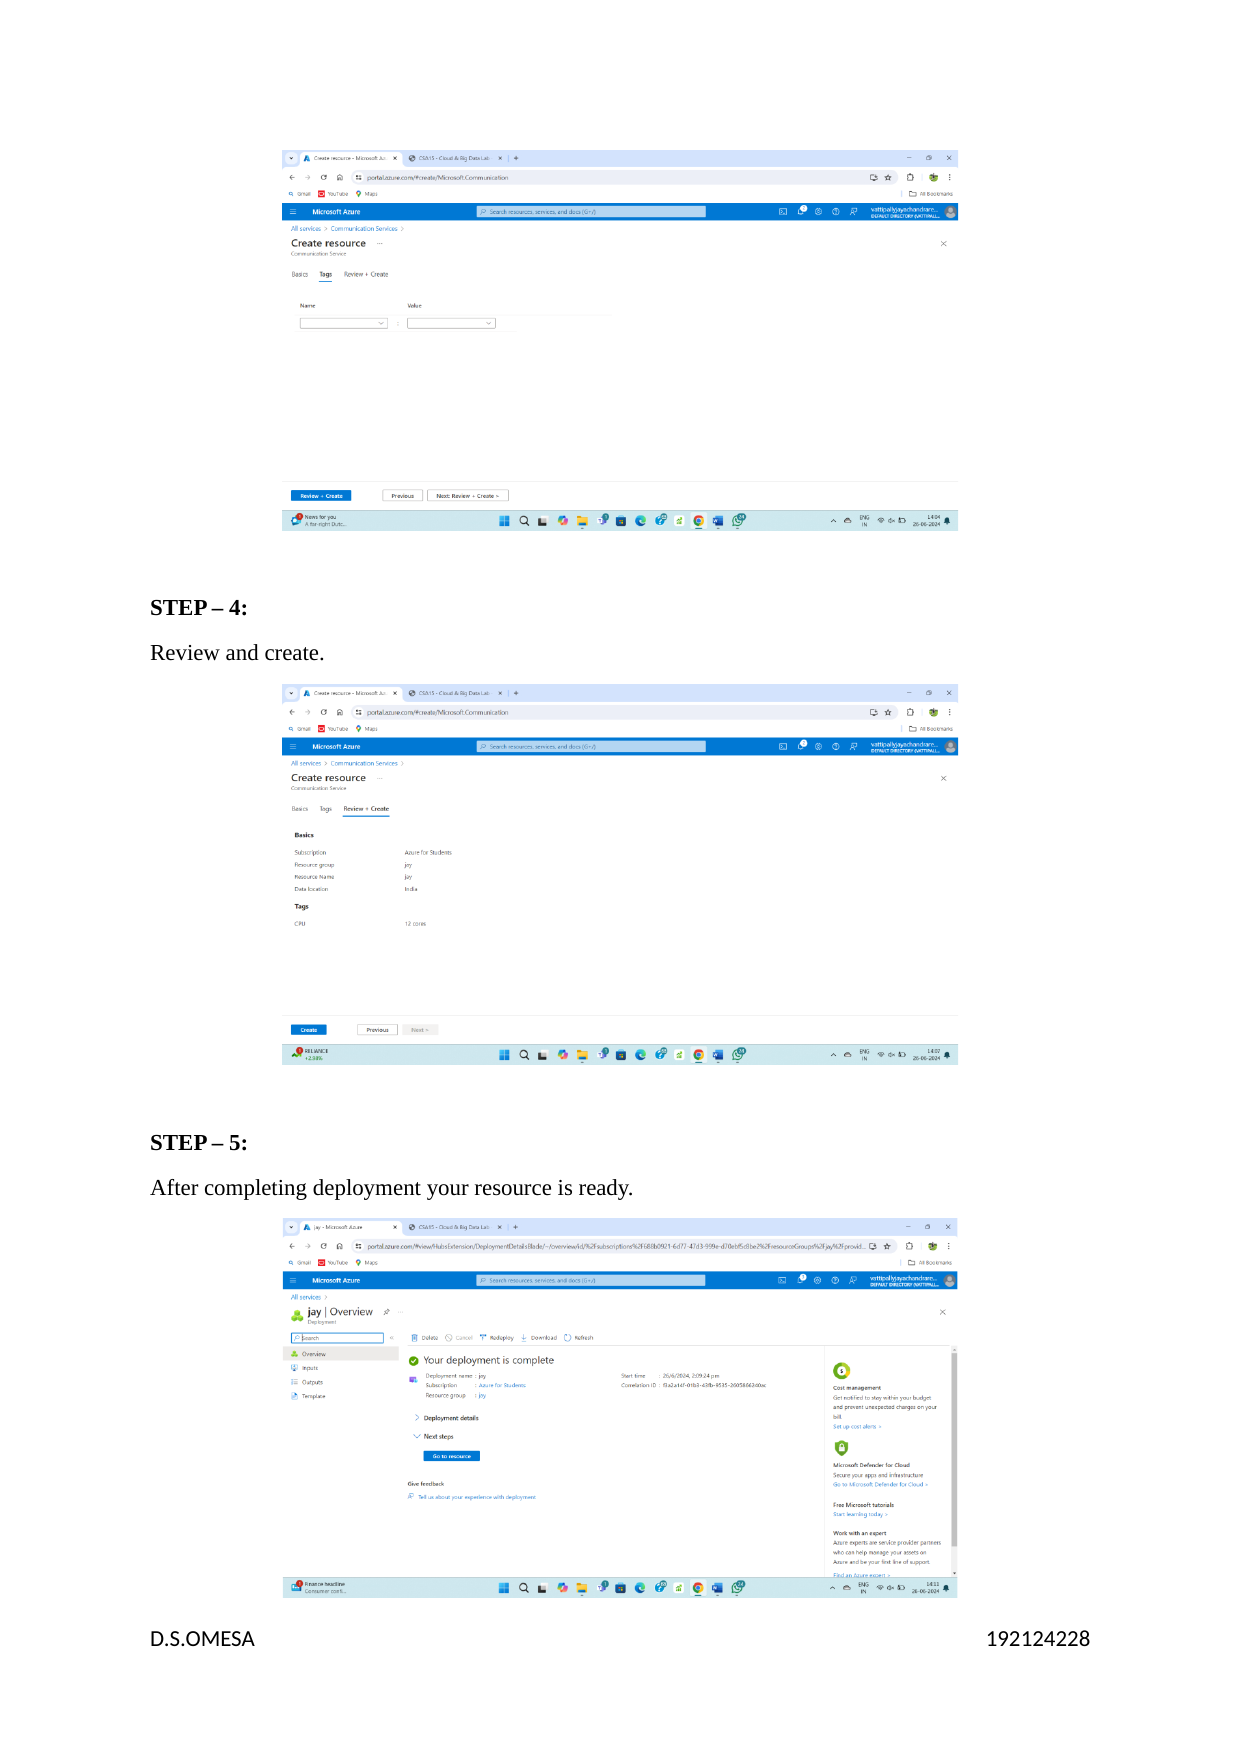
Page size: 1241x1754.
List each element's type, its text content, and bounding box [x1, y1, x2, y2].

text After completing deployment your resource is ready. [150, 1174, 1090, 1200]
text STEP – 5: [150, 1129, 1090, 1155]
picture [282, 1218, 958, 1598]
text Review and create. [150, 639, 1090, 666]
text STEP – 4: [150, 594, 1090, 621]
picture [282, 150, 959, 531]
picture [282, 684, 959, 1065]
